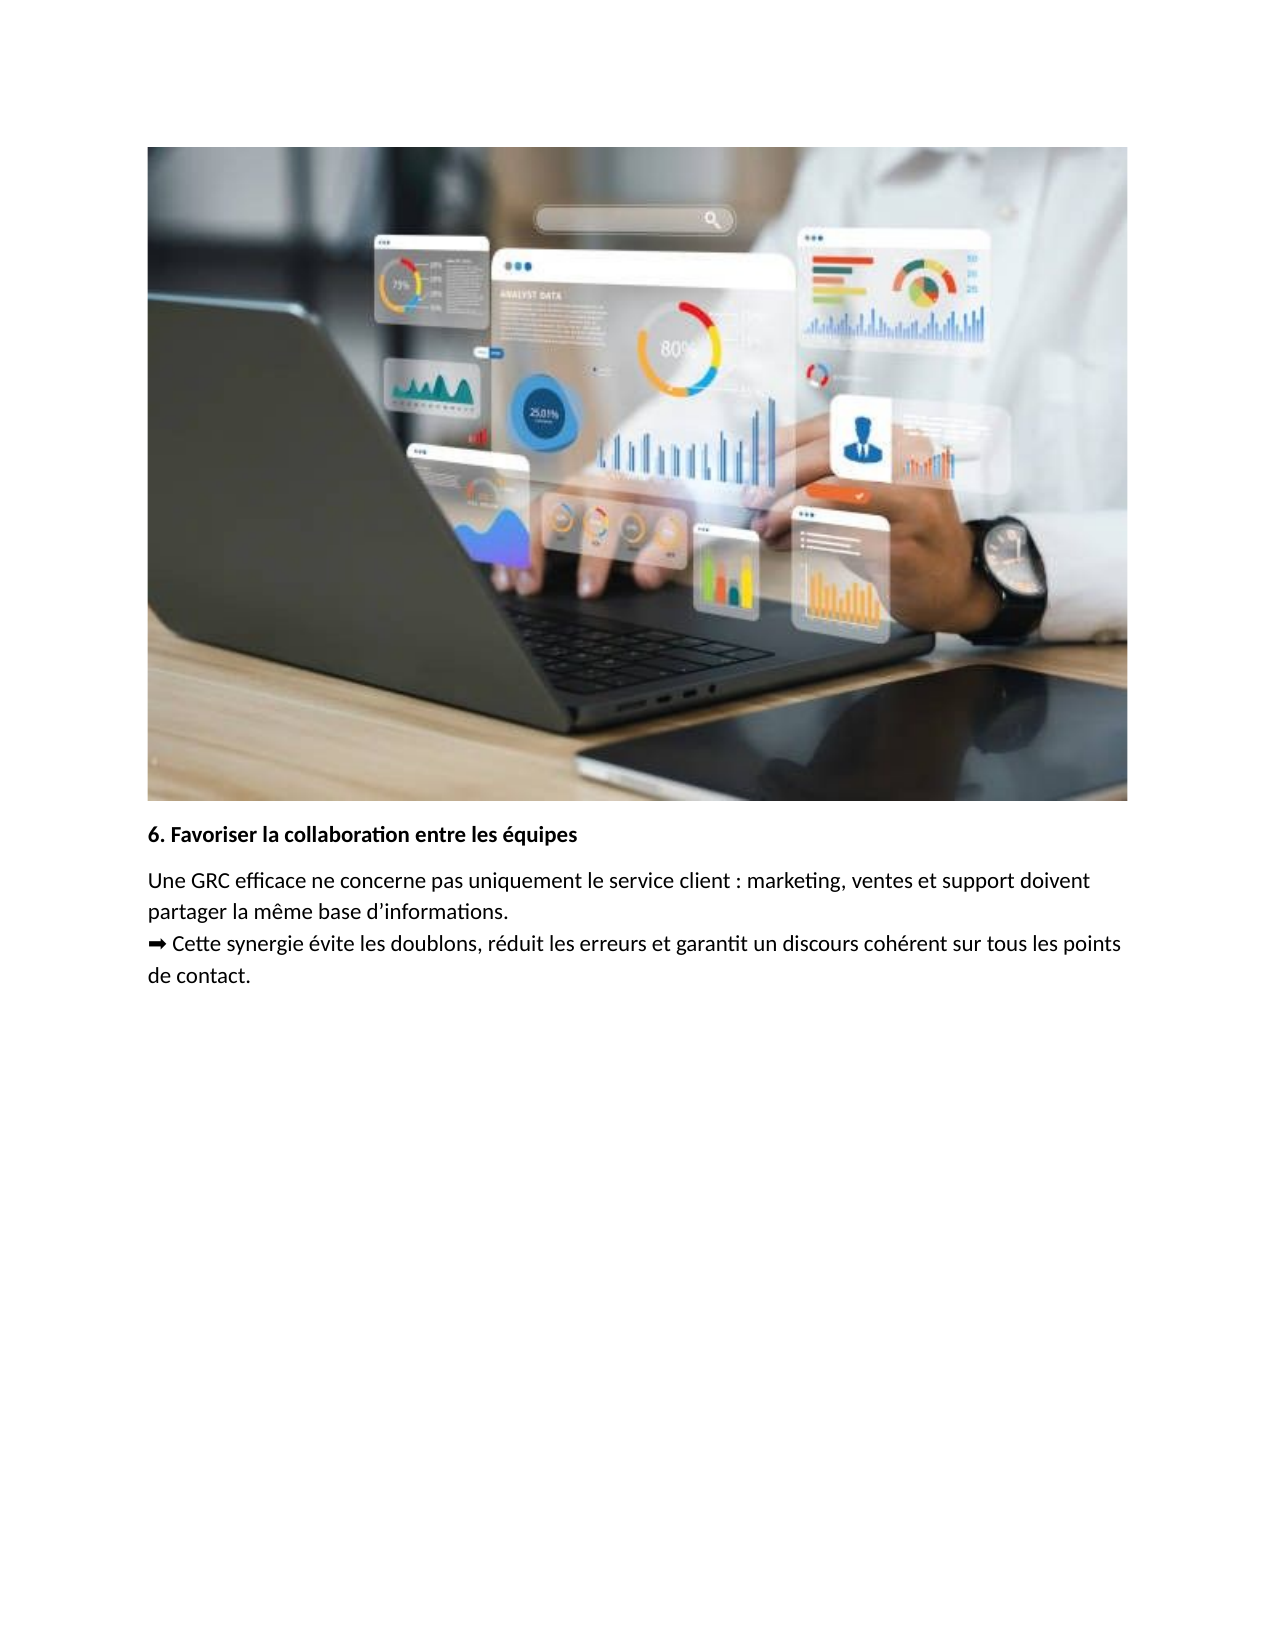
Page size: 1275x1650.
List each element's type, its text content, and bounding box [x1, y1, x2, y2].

text 6. Favoriser la collaboration entre les équipes [148, 820, 1127, 848]
text Une GRC efficace ne concerne pas uniquement le service client : marketing, ventes et support doivent partager la même base d’informations. ➡️ Cette synergie évite les doublons, réduit les erreurs et garantit un discours cohérent sur tous les points de contact. [148, 867, 1127, 989]
picture [147, 147, 1128, 801]
